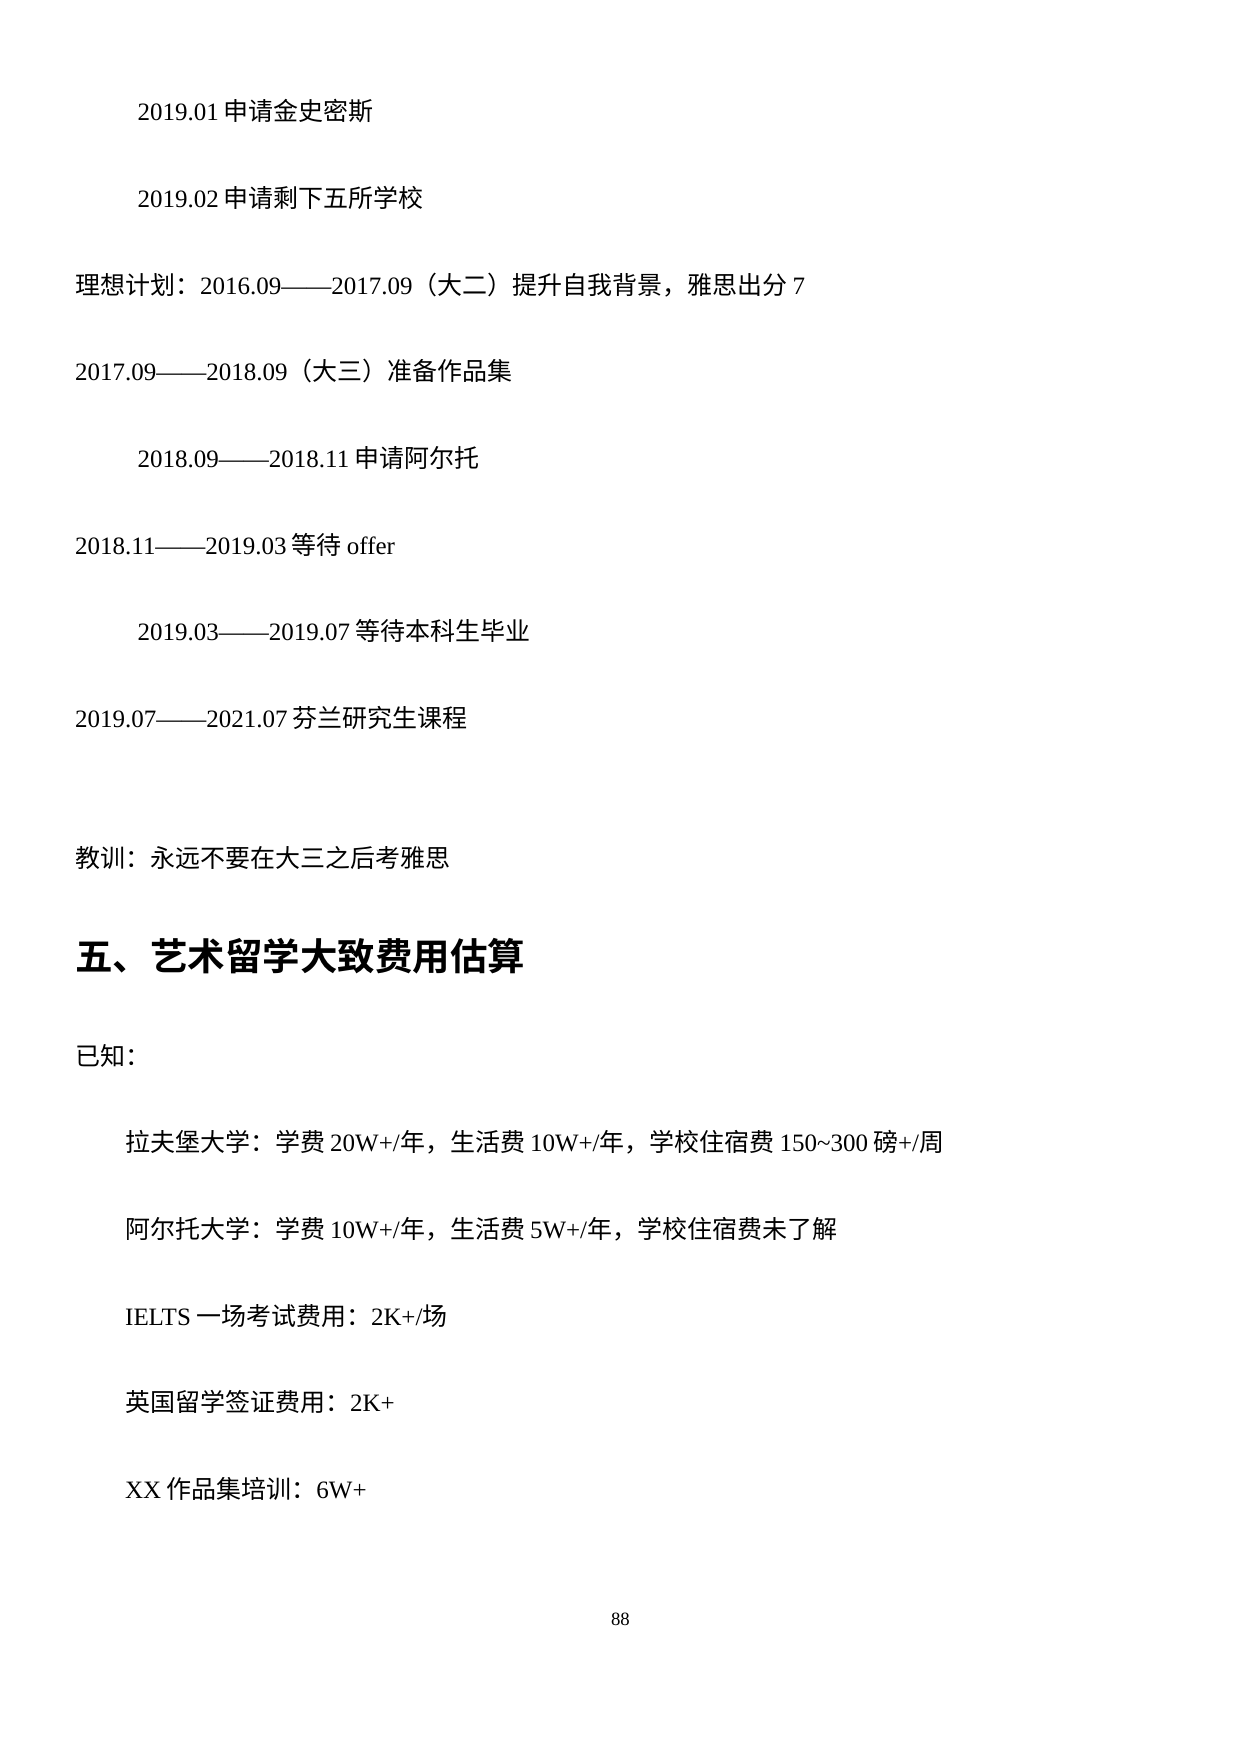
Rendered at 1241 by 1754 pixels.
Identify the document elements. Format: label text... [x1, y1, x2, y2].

text 2017.09——2018.09（大三）准备作品集 [75, 337, 1165, 402]
text 已知： [75, 1022, 1165, 1087]
text 拉夫堡大学：学费20W+/年，生活费10W+/年，学校住宿费150~300磅+/周 [75, 1108, 1165, 1173]
text 2019.01申请金史密斯 [75, 77, 1165, 142]
text 阿尔托大学：学费10W+/年，生活费5W+/年，学校住宿费未了解 [75, 1195, 1165, 1260]
text 理想计划：2016.09——2017.09（大二）提升自我背景，雅思出分7 [75, 251, 1165, 316]
text 2019.03——2019.07等待本科生毕业 [75, 597, 1165, 662]
text 英国留学签证费用：2K+ [75, 1368, 1165, 1433]
text 教训：永远不要在大三之后考雅思 [75, 824, 1165, 889]
text IELTS一场考试费用：2K+/场 [75, 1282, 1165, 1347]
text 2018.09——2018.11申请阿尔托 [75, 424, 1165, 489]
subtitle 五、艺术留学大致费用估算 [75, 921, 1165, 986]
text 2018.11——2019.03等待offer [75, 511, 1165, 576]
text 2019.02申请剩下五所学校 [75, 164, 1165, 229]
text 2019.07——2021.07芬兰研究生课程 [75, 684, 1165, 749]
text XX作品集培训：6W+ [75, 1455, 1165, 1520]
